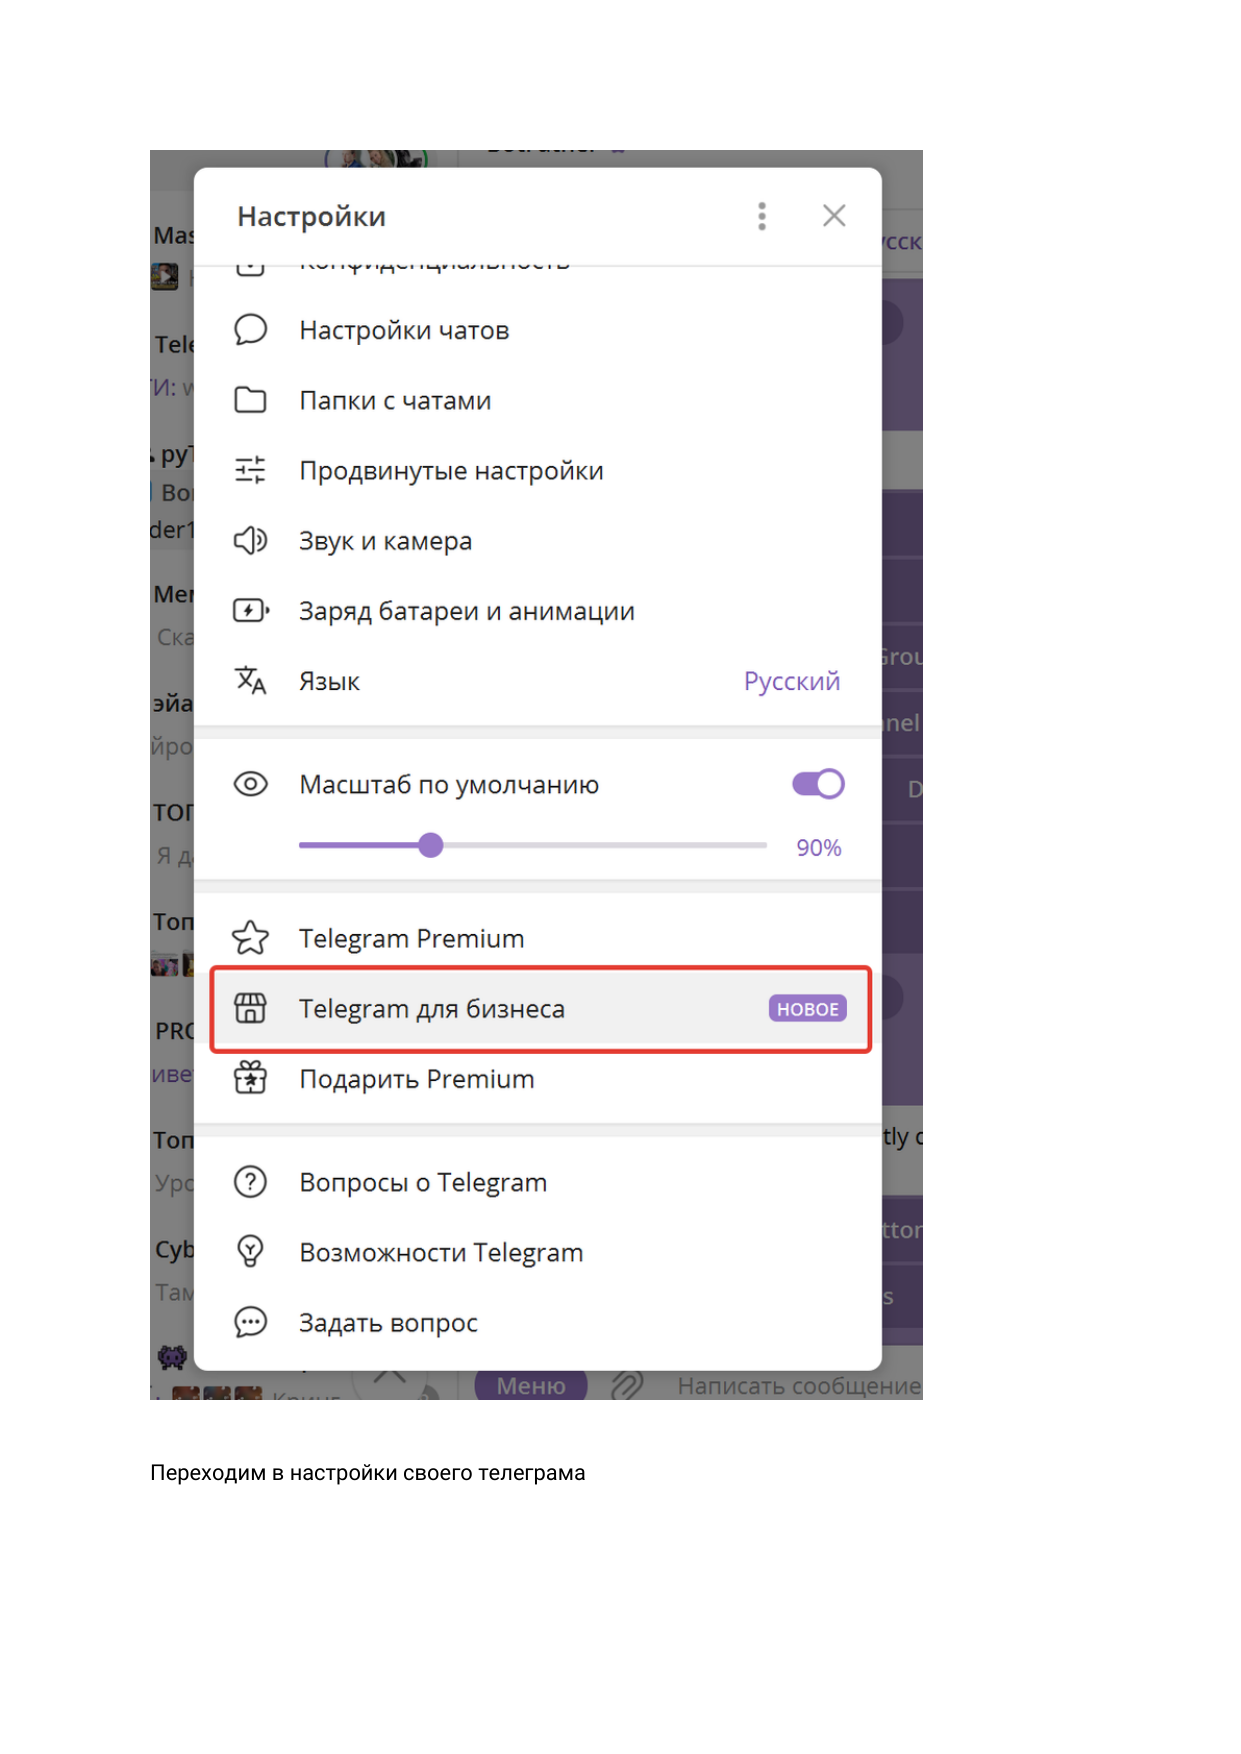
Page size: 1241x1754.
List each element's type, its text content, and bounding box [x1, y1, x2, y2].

text Переходим в настройки своего телеграма [150, 1460, 1090, 1485]
picture [150, 150, 923, 1400]
